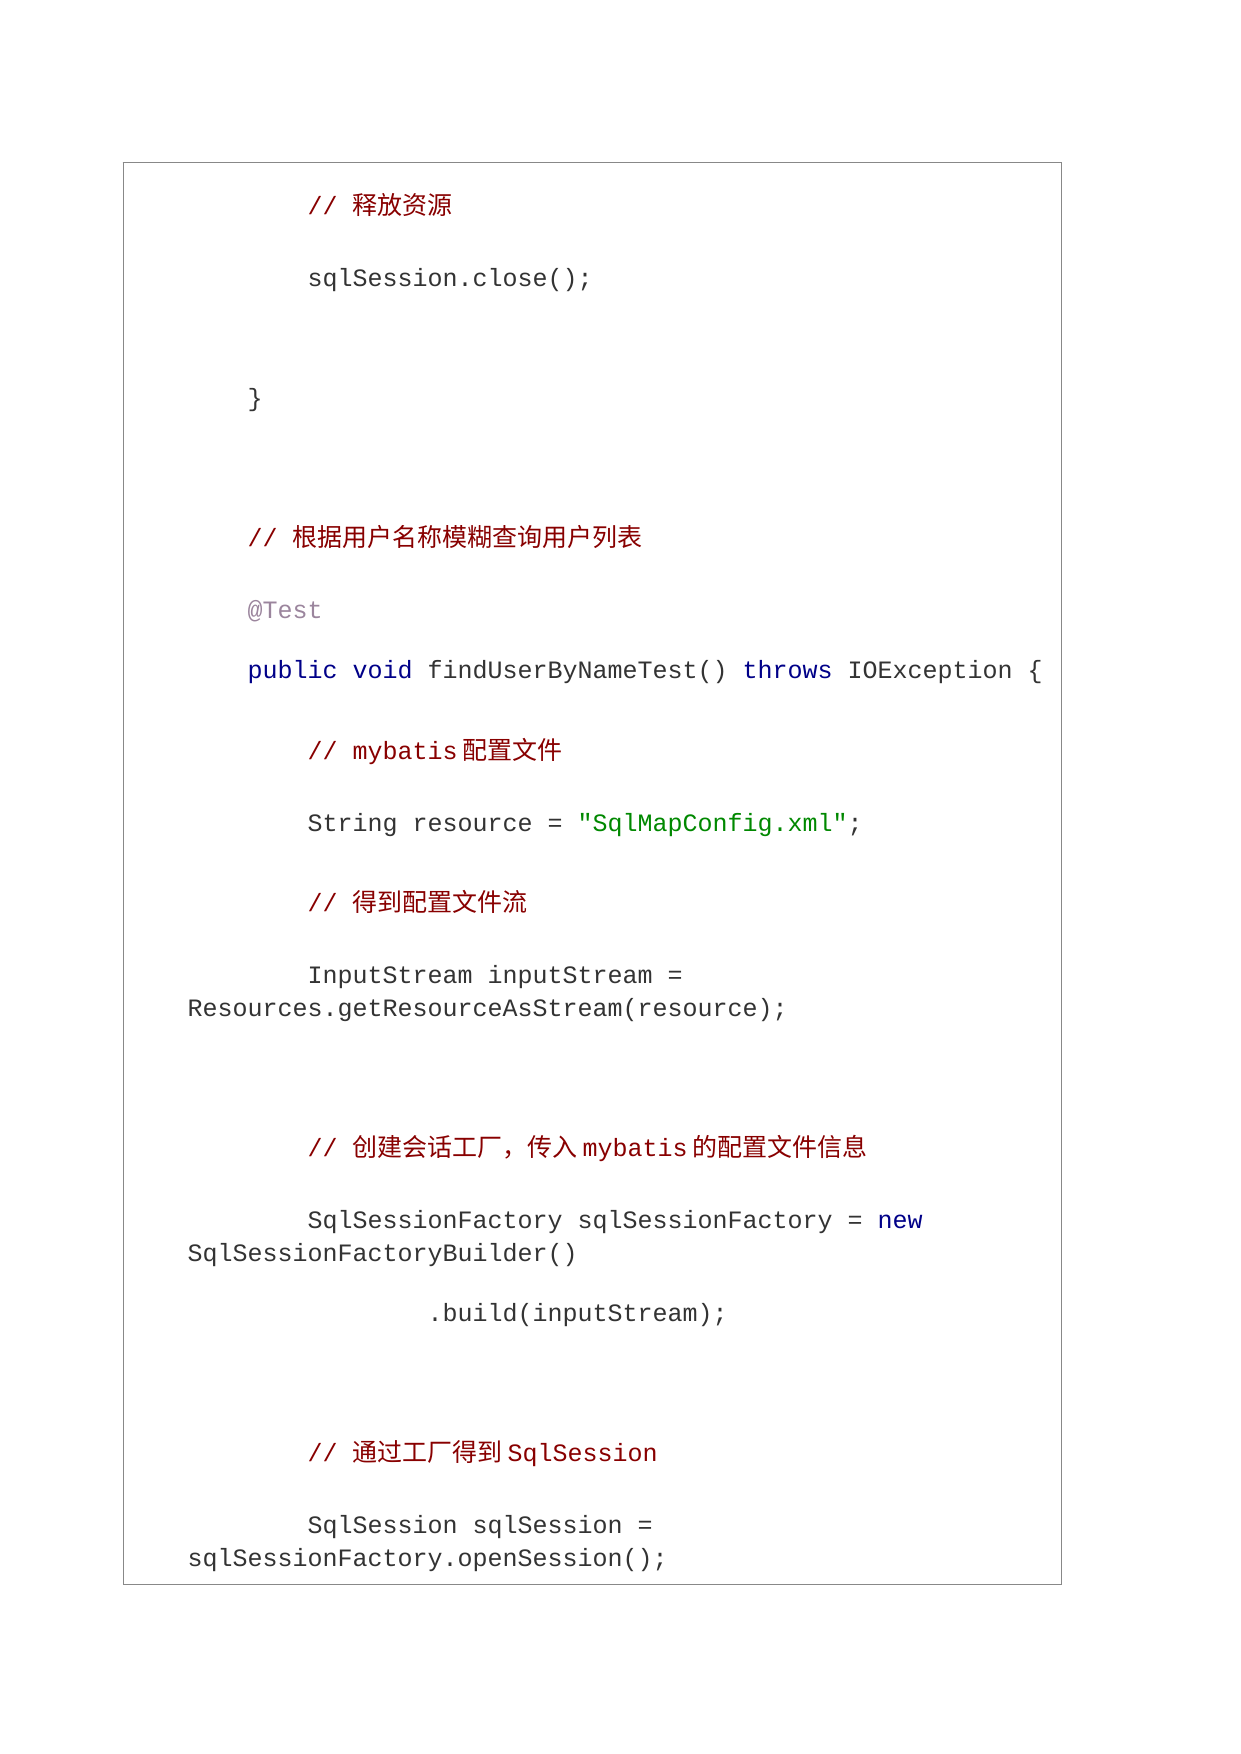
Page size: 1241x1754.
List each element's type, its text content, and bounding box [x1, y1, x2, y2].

text InputStream inputStream = Resources.getResourceAsStream(resource); [124, 952, 1061, 1026]
text // 通过工厂得到SqlSession [124, 1409, 1061, 1483]
text // mybatis配置文件 [124, 707, 1061, 781]
text SqlSessionFactory sqlSessionFactory = new SqlSessionFactoryBuilder() [124, 1197, 1061, 1271]
text String resource = "SqlMapConfig.xml"; [124, 799, 1061, 841]
text // 根据用户名称模糊查询用户列表 [124, 494, 1061, 568]
text public void findUserByNameTest() throws IOException { [124, 647, 1061, 688]
text .build(inputStream); [124, 1289, 1061, 1331]
text sqlSession.close(); [124, 254, 1061, 296]
text // 释放资源 [124, 163, 1061, 236]
text } [124, 374, 1061, 416]
text @Test [124, 587, 1061, 628]
text // 得到配置文件流 [124, 859, 1061, 933]
text // 创建会话工厂，传入mybatis的配置文件信息 [124, 1104, 1061, 1178]
text SqlSession sqlSession = sqlSessionFactory.openSession(); [124, 1502, 1061, 1584]
